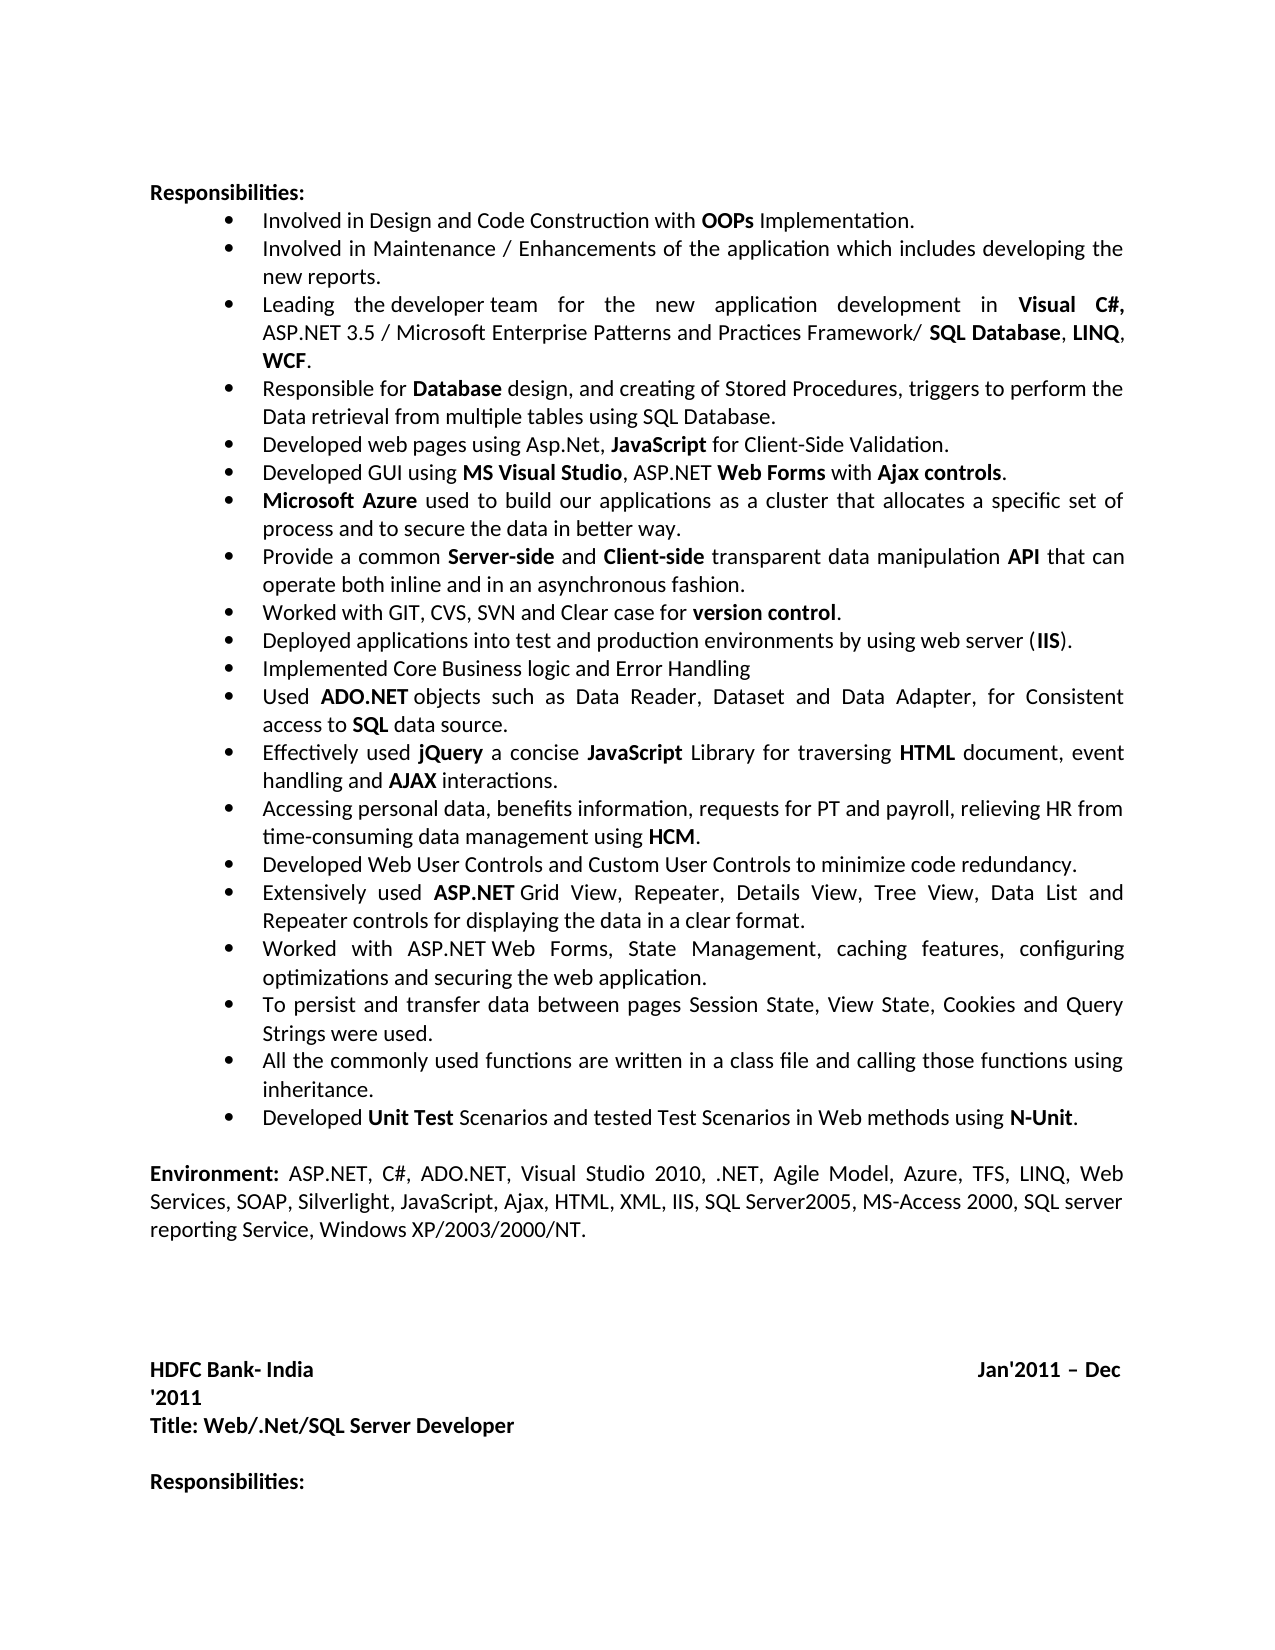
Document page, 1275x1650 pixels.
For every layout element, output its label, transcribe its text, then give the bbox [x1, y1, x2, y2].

list Developed GUI using MS Visual Studio, ASP.NET Web Forms with Ajax controls. [225, 458, 1125, 486]
list Developed Unit Test Scenarios and tested Test Scenarios in Web methods using N-Unit. [225, 1103, 1125, 1131]
list To persist and transfer data between pages Session State, View State, Cookies and Query Strings were used. [225, 991, 1125, 1047]
list Responsible for Database design, and creating of Stored Procedures, triggers to perform the Data retrieval from multiple tables using SQL Database. [225, 374, 1125, 430]
text HDFC Bank- India Jan'2011 – Dec '2011 [150, 1355, 1125, 1411]
text Title: Web/.Net/SQL Server Developer [150, 1411, 1125, 1439]
text Responsibilities: [150, 178, 1125, 206]
list Developed Web User Controls and Custom User Controls to minimize code redundancy. [225, 851, 1125, 878]
list All the commonly used functions are written in a class file and calling those functions using inheritance. [225, 1047, 1125, 1103]
list Developed web pages using Asp.Net, JavaScript for Client-Side Validation. [225, 430, 1125, 458]
text Responsibilities: [150, 1467, 1125, 1495]
list Effectively used jQuery a concise JavaScript Library for traversing HTML document, event handling and AJAX interactions. [225, 738, 1125, 794]
list Involved in Design and Code Construction with OOPs Implementation. [225, 206, 1125, 234]
list Microsoft Azure used to build our applications as a cluster that allocates a specific set of process and to secure the data in better way. [225, 486, 1125, 542]
text Environment: ASP.NET, C#, ADO.NET, Visual Studio 2010, .NET, Agile Model, Azure, TFS, LINQ, Web Services, SOAP, Silverlight, JavaScript, Ajax, HTML, XML, IIS, SQL Server2005, MS-Access 2000, SQL server reporting Service, Windows XP/2003/2000/NT. [150, 1159, 1125, 1243]
list Provide a common Server-side and Client-side transparent data manipulation API that can operate both inline and in an asynchronous fashion. [225, 542, 1125, 598]
list Used ADO.NET objects such as Data Reader, Dataset and Data Adapter, for Consistent access to SQL data source. [225, 682, 1125, 738]
list Involved in Maintenance / Enhancements of the application which includes developing the new reports. [225, 234, 1125, 290]
list Worked with GIT, CVS, SVN and Clear case for version control. [225, 598, 1125, 626]
list Deployed applications into test and production environments by using web server (IIS). [225, 626, 1125, 654]
list Implemented Core Business logic and Error Handling [225, 654, 1125, 682]
list Leading the developer team for the new application development in Visual C#, ASP.NET 3.5 / Microsoft Enterprise Patterns and Practices Framework/ SQL Database, LINQ, WCF. [225, 290, 1125, 374]
list Accessing personal data, benefits information, requests for PT and payroll, relieving HR from time-consuming data management using HCM. [225, 794, 1125, 851]
list Worked with ASP.NET Web Forms, State Management, caching features, configuring optimizations and securing the web application. [225, 934, 1125, 991]
list Extensively used ASP.NET Grid View, Repeater, Details View, Tree View, Data List and Repeater controls for displaying the data in a clear format. [225, 878, 1125, 934]
